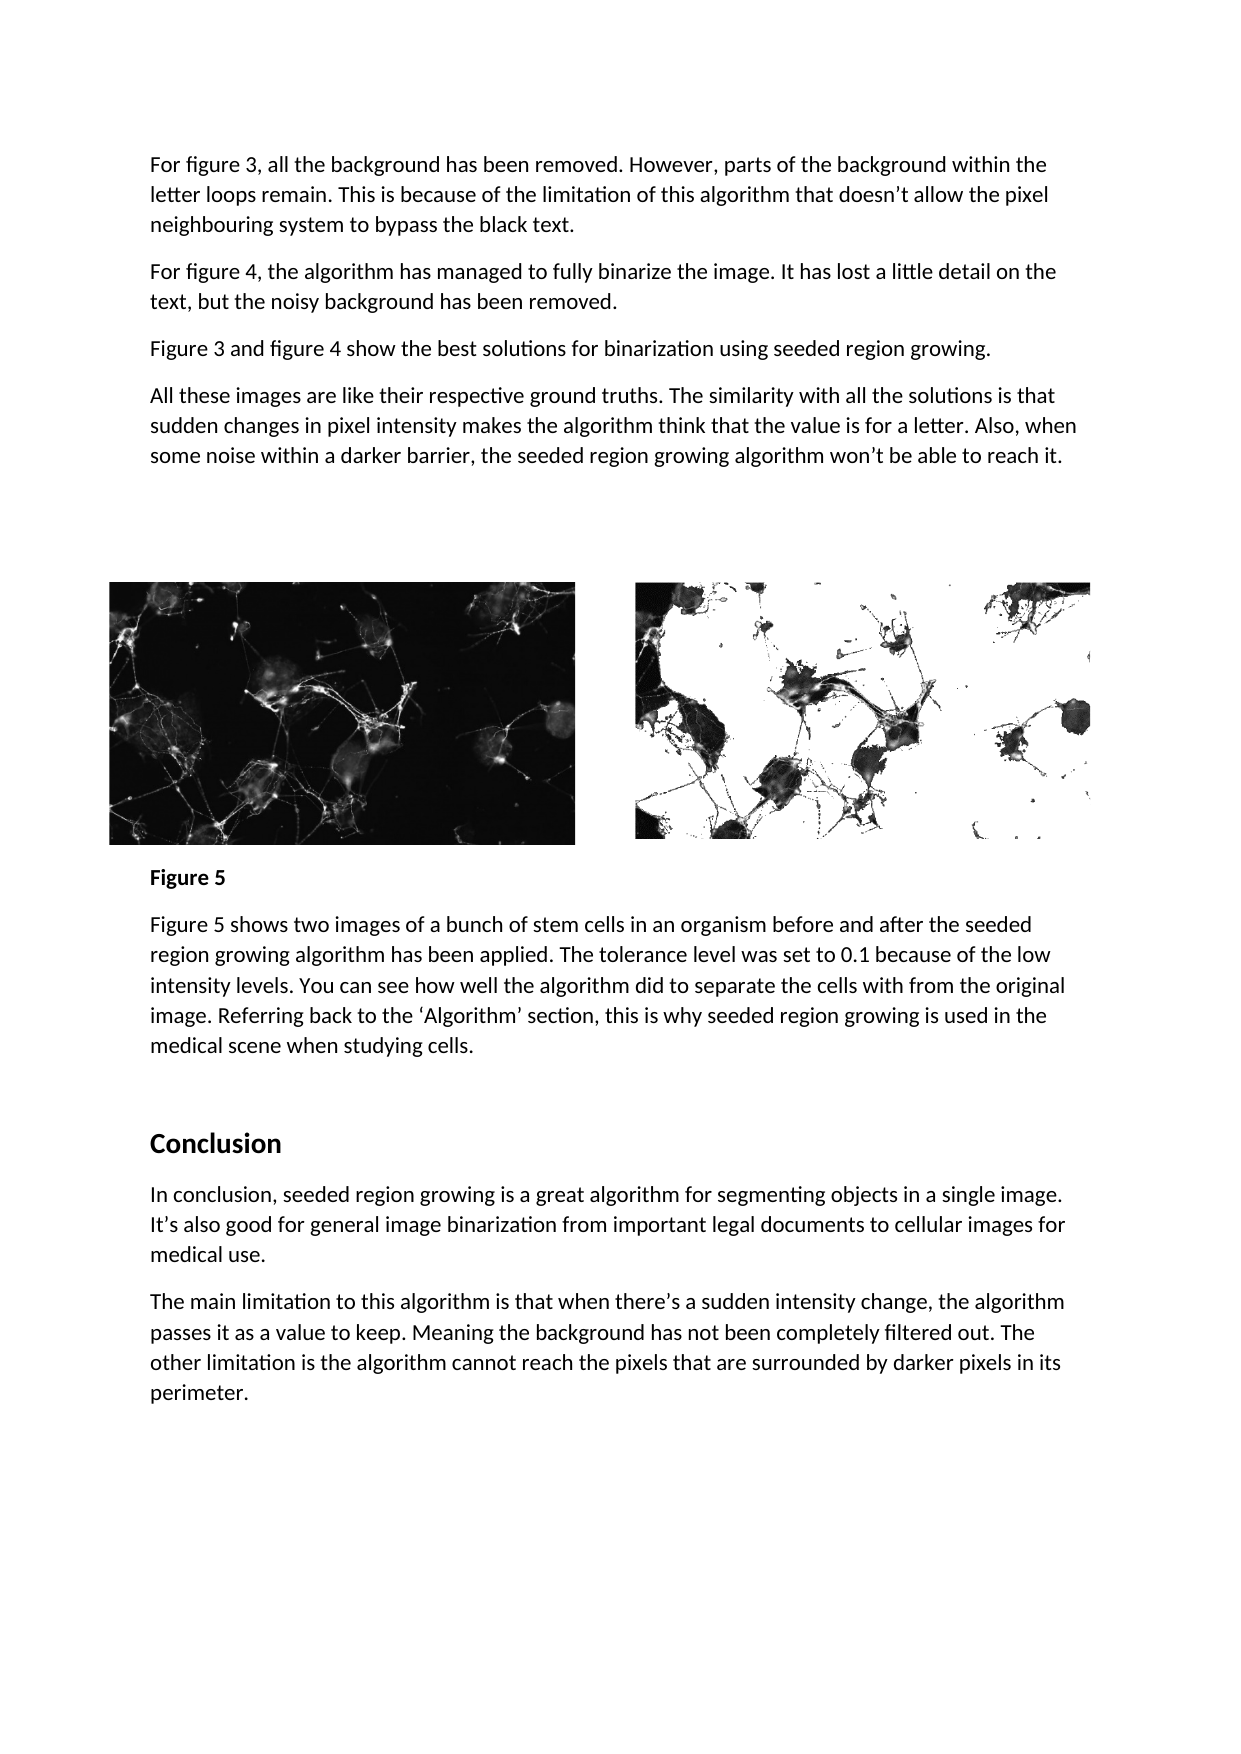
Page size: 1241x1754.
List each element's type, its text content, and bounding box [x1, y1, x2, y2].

text All these images are like their respective ground truths. The similarity with all the solutions is that sudden changes in pixel intensity makes the algorithm think that the value is for a letter. Also, when some noise within a darker barrier, the seeded region growing algorithm won’t be able to reach it. [150, 381, 1090, 470]
text In conclusion, seeded region growing is a great algorithm for segmenting objects in a single image. It’s also good for general image binarization from important legal documents to cellular images for medical use. [150, 1180, 1090, 1268]
text Conclusion [150, 1125, 1090, 1161]
picture [109, 582, 575, 845]
text Figure 3 and figure 4 show the best solutions for binarization using seeded region growing. [150, 334, 1090, 362]
picture [634, 582, 1091, 839]
text Figure 5 shows two images of a bunch of stem cells in an organism before and after the seeded region growing algorithm has been applied. The tolerance level was set to 0.1 because of the low intensity levels. You can see how well the algorithm did to separate the cells with from the original image. Referring back to the ‘Algorithm’ section, this is why seeded region growing is used in the medical scene when studying cells. [150, 910, 1090, 1059]
text Figure 5 [150, 863, 1090, 892]
text The main limitation to this algorithm is that when there’s a sudden intensity change, the algorithm passes it as a value to keep. Meaning the background has not been completely filtered out. The other limitation is the algorithm cannot reach the pixels that are surrounded by darker pixels in its perimeter. [150, 1287, 1090, 1406]
